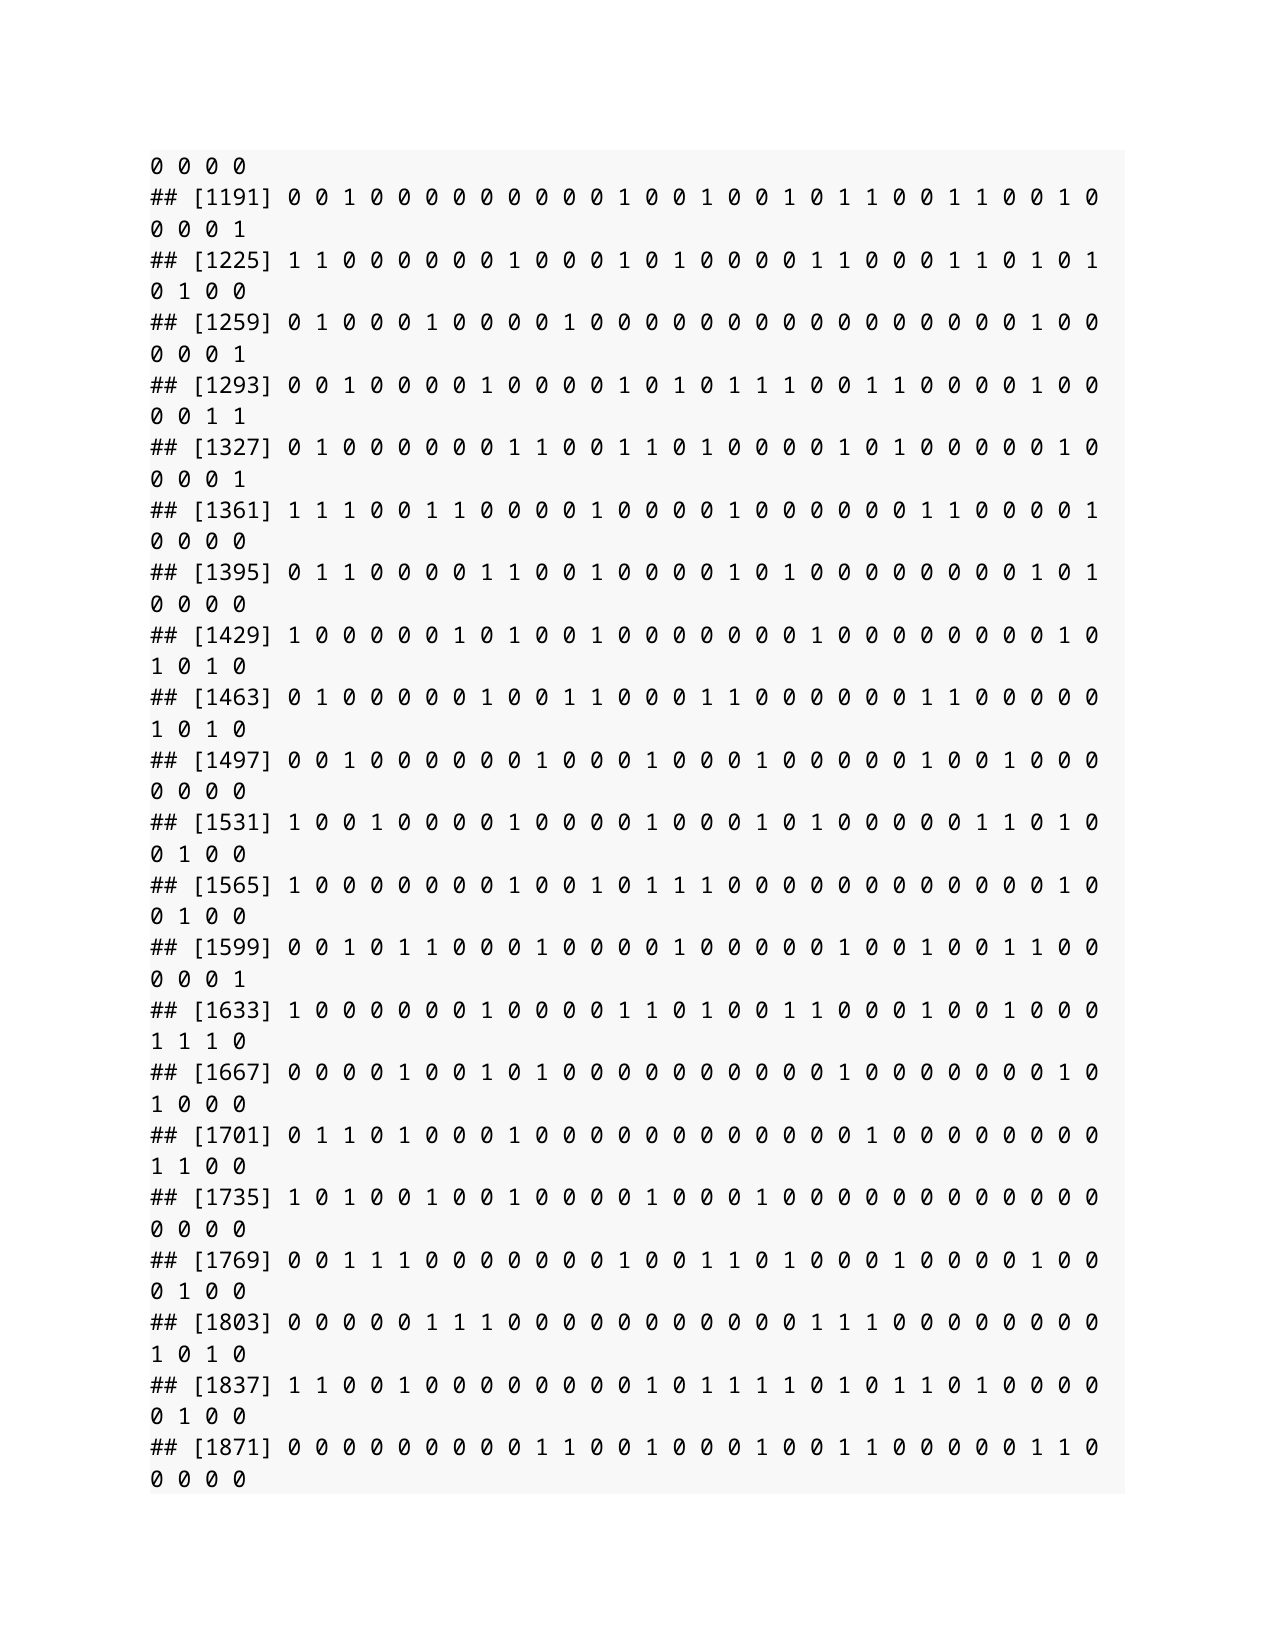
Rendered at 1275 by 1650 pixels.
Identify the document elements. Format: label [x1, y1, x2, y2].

text [150, 150, 1125, 1494]
